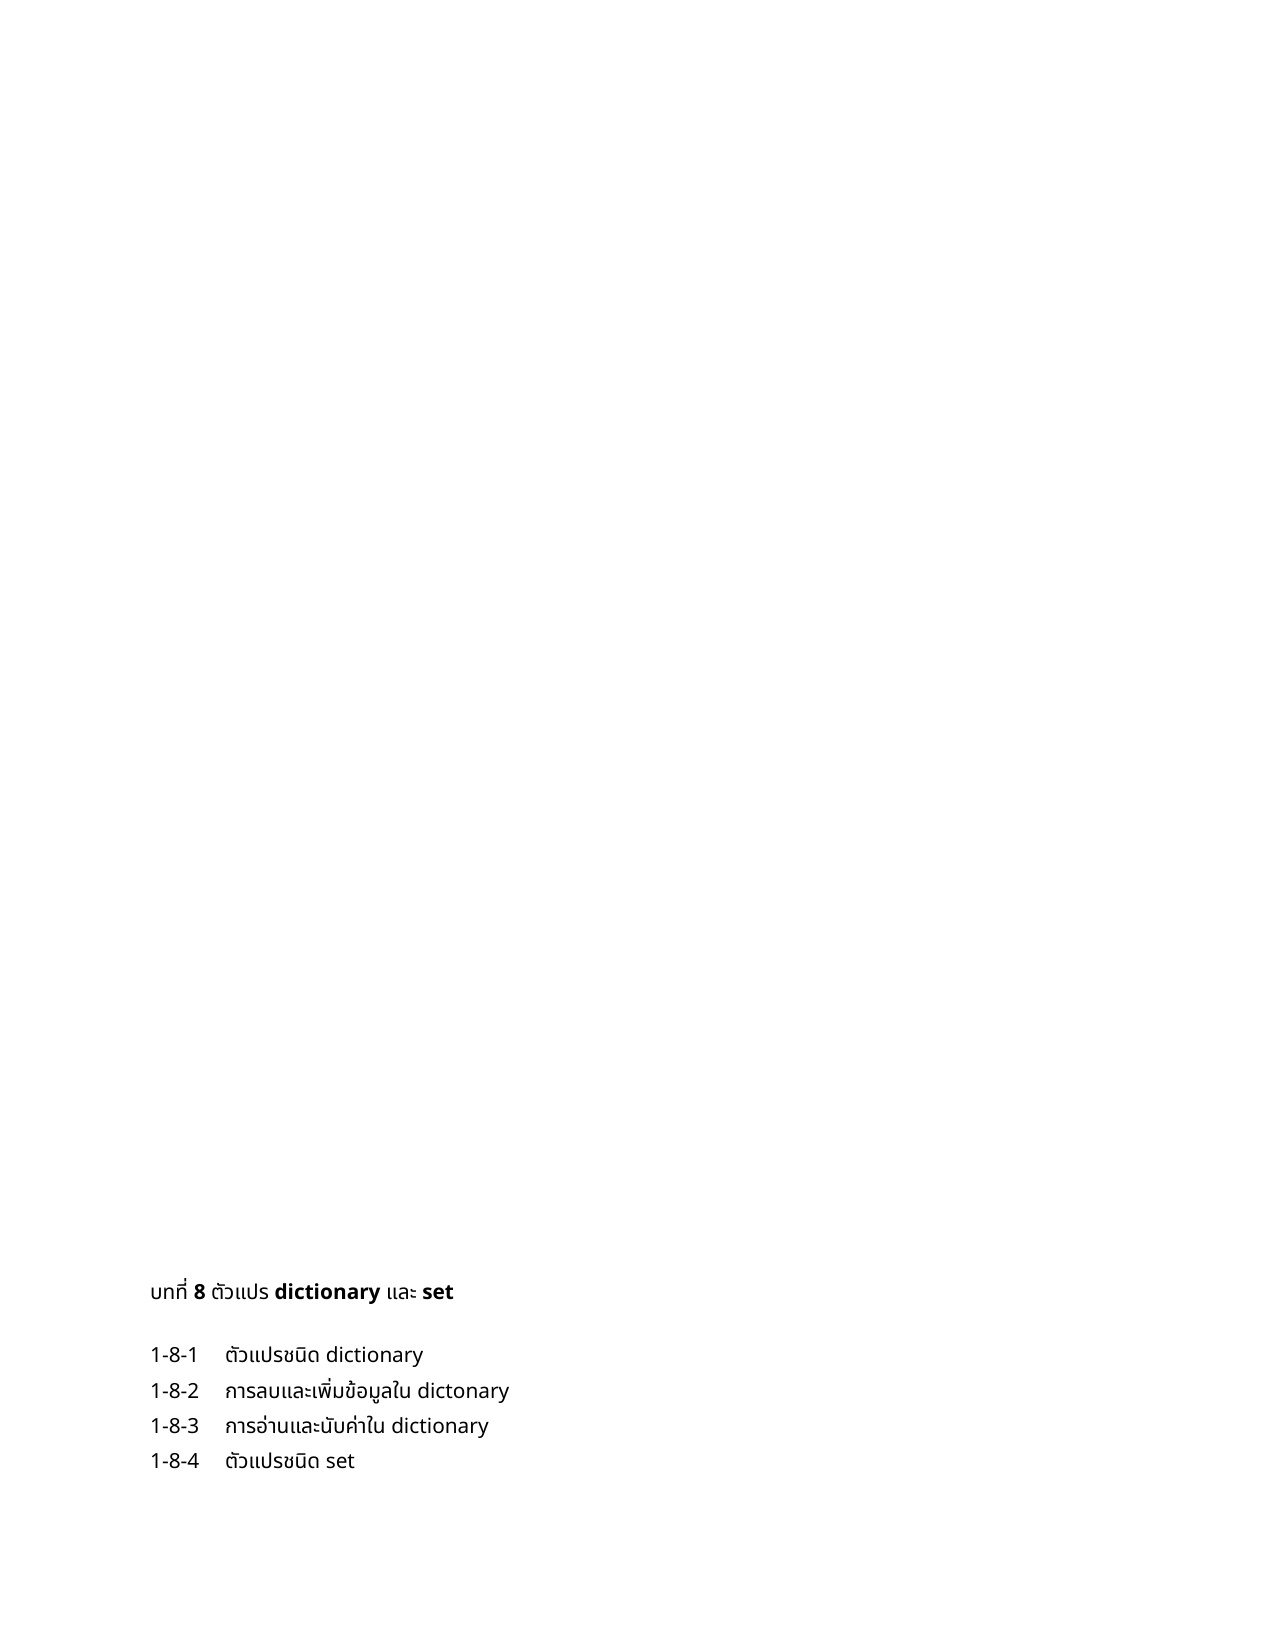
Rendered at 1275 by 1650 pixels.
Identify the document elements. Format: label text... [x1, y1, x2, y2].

text บทที่ 8 ตัวแปร dictionary และ set [150, 1277, 1125, 1308]
text 1-8-4 ตัวแปรชนิด set [150, 1447, 1125, 1477]
text 1-8-2 การลบและเพิ่มข้อมูลใน dictonary [150, 1376, 1125, 1407]
text 1-8-3 การอ่านและนับค่าใน dictionary [150, 1411, 1125, 1442]
text 1-8-1 ตัวแปรชนิด dictionary [150, 1340, 1125, 1371]
